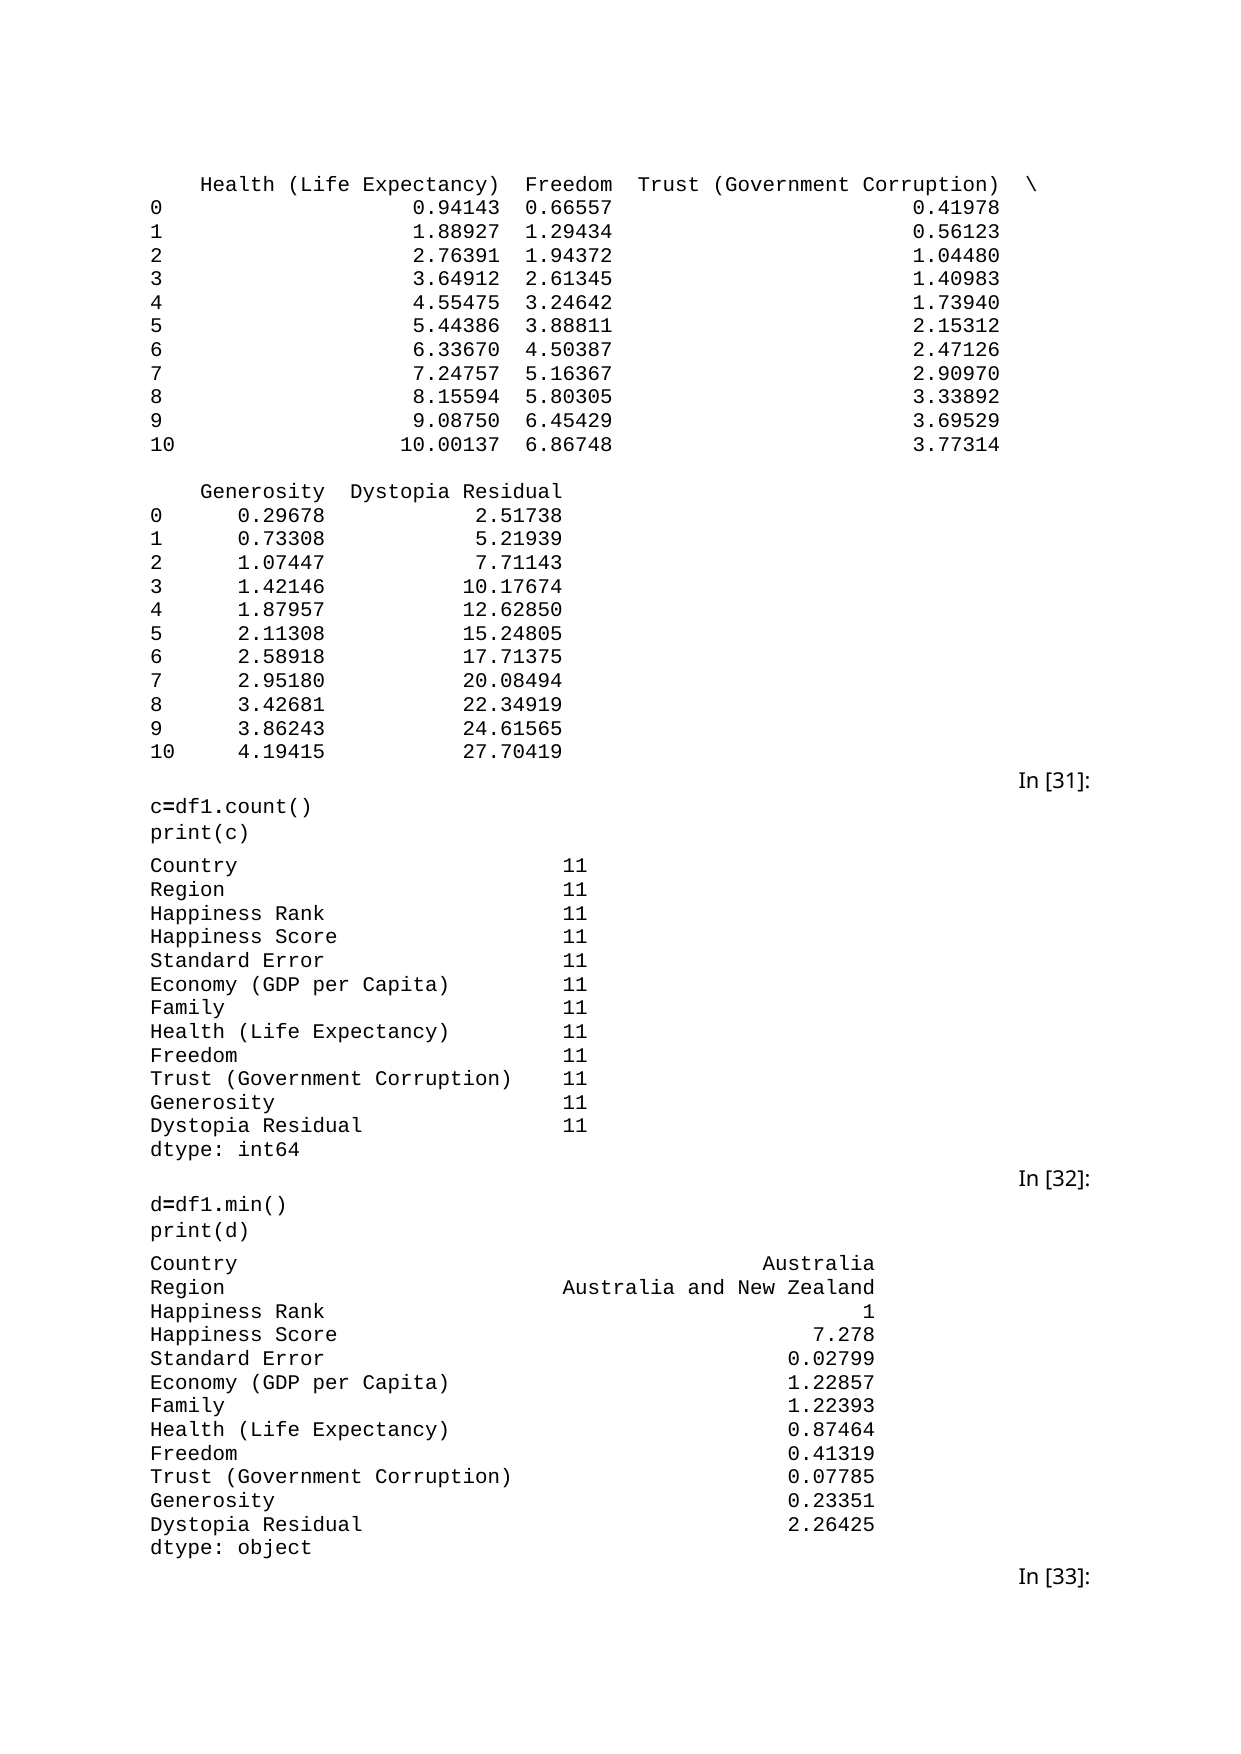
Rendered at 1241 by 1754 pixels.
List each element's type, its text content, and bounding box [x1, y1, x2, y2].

text 3 1.42146 10.17674 [150, 576, 1090, 599]
text Health (Life Expectancy) Freedom Trust (Government Corruption) \ [150, 174, 1090, 197]
text 9 9.08750 6.45429 3.69529 [150, 410, 1090, 434]
text 10 4.19415 27.70419 [150, 741, 1090, 765]
text Family 1.22393 [150, 1395, 1090, 1419]
text Family 11 [150, 997, 1090, 1021]
text Health (Life Expectancy) 11 [150, 1021, 1090, 1044]
text Freedom 0.41319 [150, 1443, 1090, 1466]
text Generosity Dystopia Residual [150, 481, 1090, 505]
text 2 1.07447 7.71143 [150, 552, 1090, 576]
text 1 1.88927 1.29434 0.56123 [150, 221, 1090, 244]
text 6 6.33670 4.50387 2.47126 [150, 339, 1090, 363]
text Happiness Score 11 [150, 926, 1090, 950]
text Trust (Government Corruption) 11 [150, 1068, 1090, 1092]
text 5 5.44386 3.88811 2.15312 [150, 316, 1090, 339]
text In [31]: [150, 765, 1090, 794]
text 4 4.55475 3.24642 1.73940 [150, 292, 1090, 316]
text Economy (GDP per Capita) 1.22857 [150, 1372, 1090, 1395]
text Health (Life Expectancy) 0.87464 [150, 1419, 1090, 1443]
text Standard Error 0.02799 [150, 1348, 1090, 1372]
text 9 3.86243 24.61565 [150, 717, 1090, 741]
text 8 3.42681 22.34919 [150, 694, 1090, 717]
text Country Australia [150, 1253, 1090, 1277]
text dtype: int64 [150, 1139, 1090, 1163]
text 2 2.76391 1.94372 1.04480 [150, 244, 1090, 268]
text 10 10.00137 6.86748 3.77314 [150, 434, 1090, 457]
text 7 7.24757 5.16367 2.90970 [150, 363, 1090, 386]
text c=df1.count() [150, 794, 1090, 820]
text Dystopia Residual 11 [150, 1116, 1090, 1139]
text Trust (Government Corruption) 0.07785 [150, 1466, 1090, 1490]
text In [33]: [150, 1561, 1090, 1591]
text Economy (GDP per Capita) 11 [150, 974, 1090, 997]
text Region 11 [150, 879, 1090, 903]
text d=df1.min() [150, 1193, 1090, 1218]
text Happiness Rank 11 [150, 903, 1090, 926]
text 1 0.73308 5.21939 [150, 528, 1090, 552]
text In [32]: [150, 1163, 1090, 1193]
text Happiness Rank 1 [150, 1301, 1090, 1324]
text 0 0.29678 2.51738 [150, 505, 1090, 528]
text Standard Error 11 [150, 950, 1090, 974]
text 8 8.15594 5.80305 3.33892 [150, 386, 1090, 410]
text print(d) [150, 1218, 1090, 1243]
text Region Australia and New Zealand [150, 1277, 1090, 1301]
text dtype: object [150, 1537, 1090, 1561]
text Country 11 [150, 855, 1090, 879]
text 3 3.64912 2.61345 1.40983 [150, 268, 1090, 292]
text 0 0.94143 0.66557 0.41978 [150, 197, 1090, 221]
text 4 1.87957 12.62850 [150, 599, 1090, 623]
text 6 2.58918 17.71375 [150, 647, 1090, 670]
text Freedom 11 [150, 1044, 1090, 1068]
text Happiness Score 7.278 [150, 1324, 1090, 1348]
text Generosity 11 [150, 1092, 1090, 1116]
text 7 2.95180 20.08494 [150, 670, 1090, 694]
text print(c) [150, 820, 1090, 845]
text 5 2.11308 15.24805 [150, 623, 1090, 647]
text Dystopia Residual 2.26425 [150, 1513, 1090, 1537]
text Generosity 0.23351 [150, 1490, 1090, 1513]
